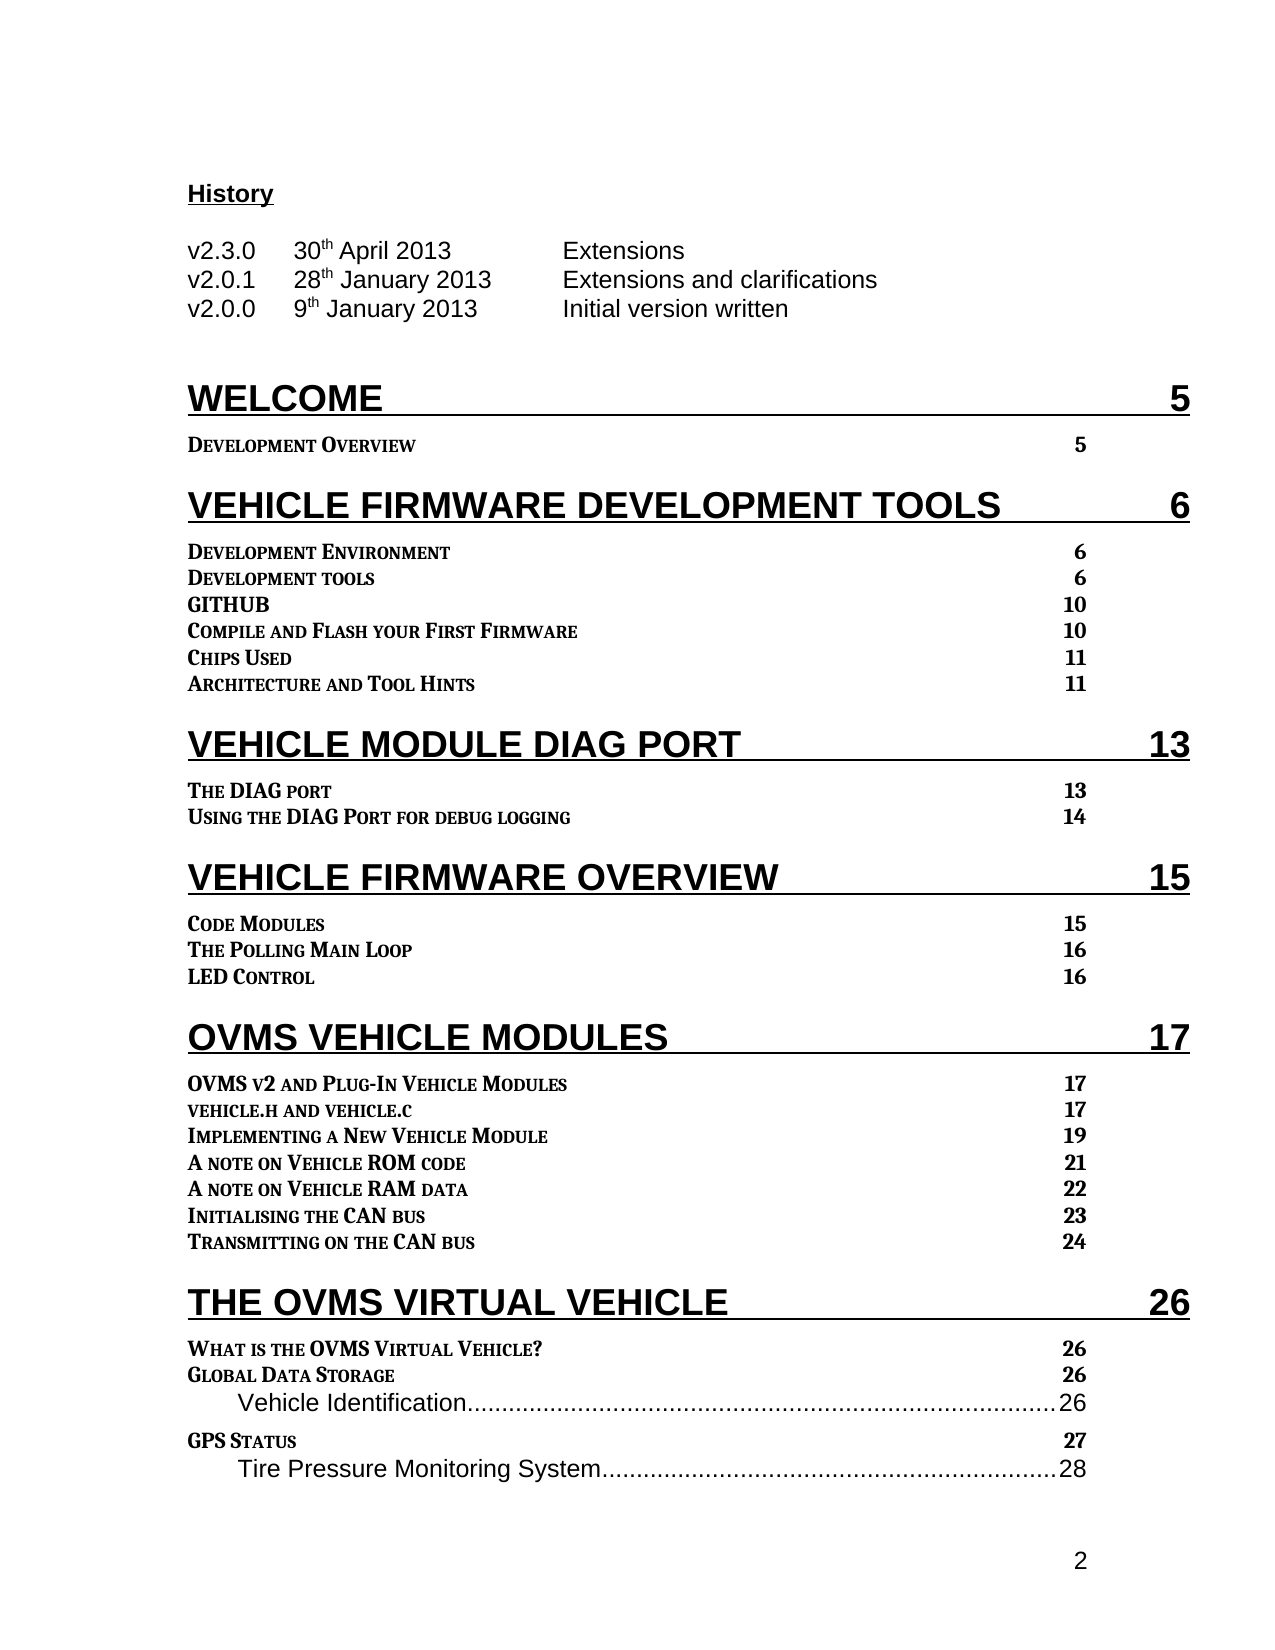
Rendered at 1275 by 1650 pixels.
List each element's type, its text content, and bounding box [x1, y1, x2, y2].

text Initialising the CAN bus 23 [187, 1202, 1087, 1229]
text Development Overview 5 [187, 432, 1087, 458]
text OVMS v2 and Plug-In Vehicle Modules 17 [187, 1071, 1087, 1097]
text v2.0.1 28th January 2013 Extensions and clarifications [187, 265, 1087, 294]
text Chips Used 11 [187, 644, 1087, 671]
text Transmitting on the CAN bus 24 [187, 1229, 1087, 1255]
text The Polling Main Loop 16 [187, 937, 1087, 964]
text Development tools 6 [187, 565, 1087, 592]
text What is the OVMS Virtual Vehicle? 26 [187, 1336, 1087, 1362]
text GPS Status 27 [187, 1428, 1087, 1454]
text Code Modules 15 [187, 911, 1087, 937]
text Vehicle Firmware Development Tools 6 [187, 483, 1087, 521]
text Architecture and Tool Hints 11 [187, 671, 1087, 697]
text v2.0.0 9th January 2013 Initial version written [187, 294, 1087, 322]
text Tire Pressure Monitoring System 28 [237, 1454, 1087, 1483]
text History [187, 179, 1087, 207]
text v2.3.0 30th April 2013 Extensions [187, 236, 1087, 265]
text vehicle.h and vehicle.c 17 [187, 1097, 1087, 1123]
text Vehicle Identification 26 [237, 1388, 1087, 1417]
text Using the DIAG Port for debug logging 14 [187, 804, 1087, 830]
text Development Environment 6 [187, 539, 1087, 565]
text The DIAG port 13 [187, 778, 1087, 804]
text Vehicle Firmware Overview 15 [187, 855, 1087, 893]
text Vehicle Module DIAG Port 13 [187, 722, 1087, 759]
text OVMS Vehicle Modules 17 [187, 1015, 1087, 1052]
text Global Data Storage 26 [187, 1362, 1087, 1388]
text The OVMS Virtual Vehicle 26 [187, 1280, 1087, 1318]
text A note on Vehicle ROM code 21 [187, 1150, 1087, 1176]
text GITHUB 10 [187, 592, 1087, 618]
text Implementing a New Vehicle Module 19 [187, 1123, 1087, 1150]
text Welcome 5 [187, 376, 1087, 414]
text A note on Vehicle RAM data 22 [187, 1176, 1087, 1202]
text LED Control 16 [187, 964, 1087, 990]
text Compile and Flash your First Firmware 10 [187, 618, 1087, 644]
